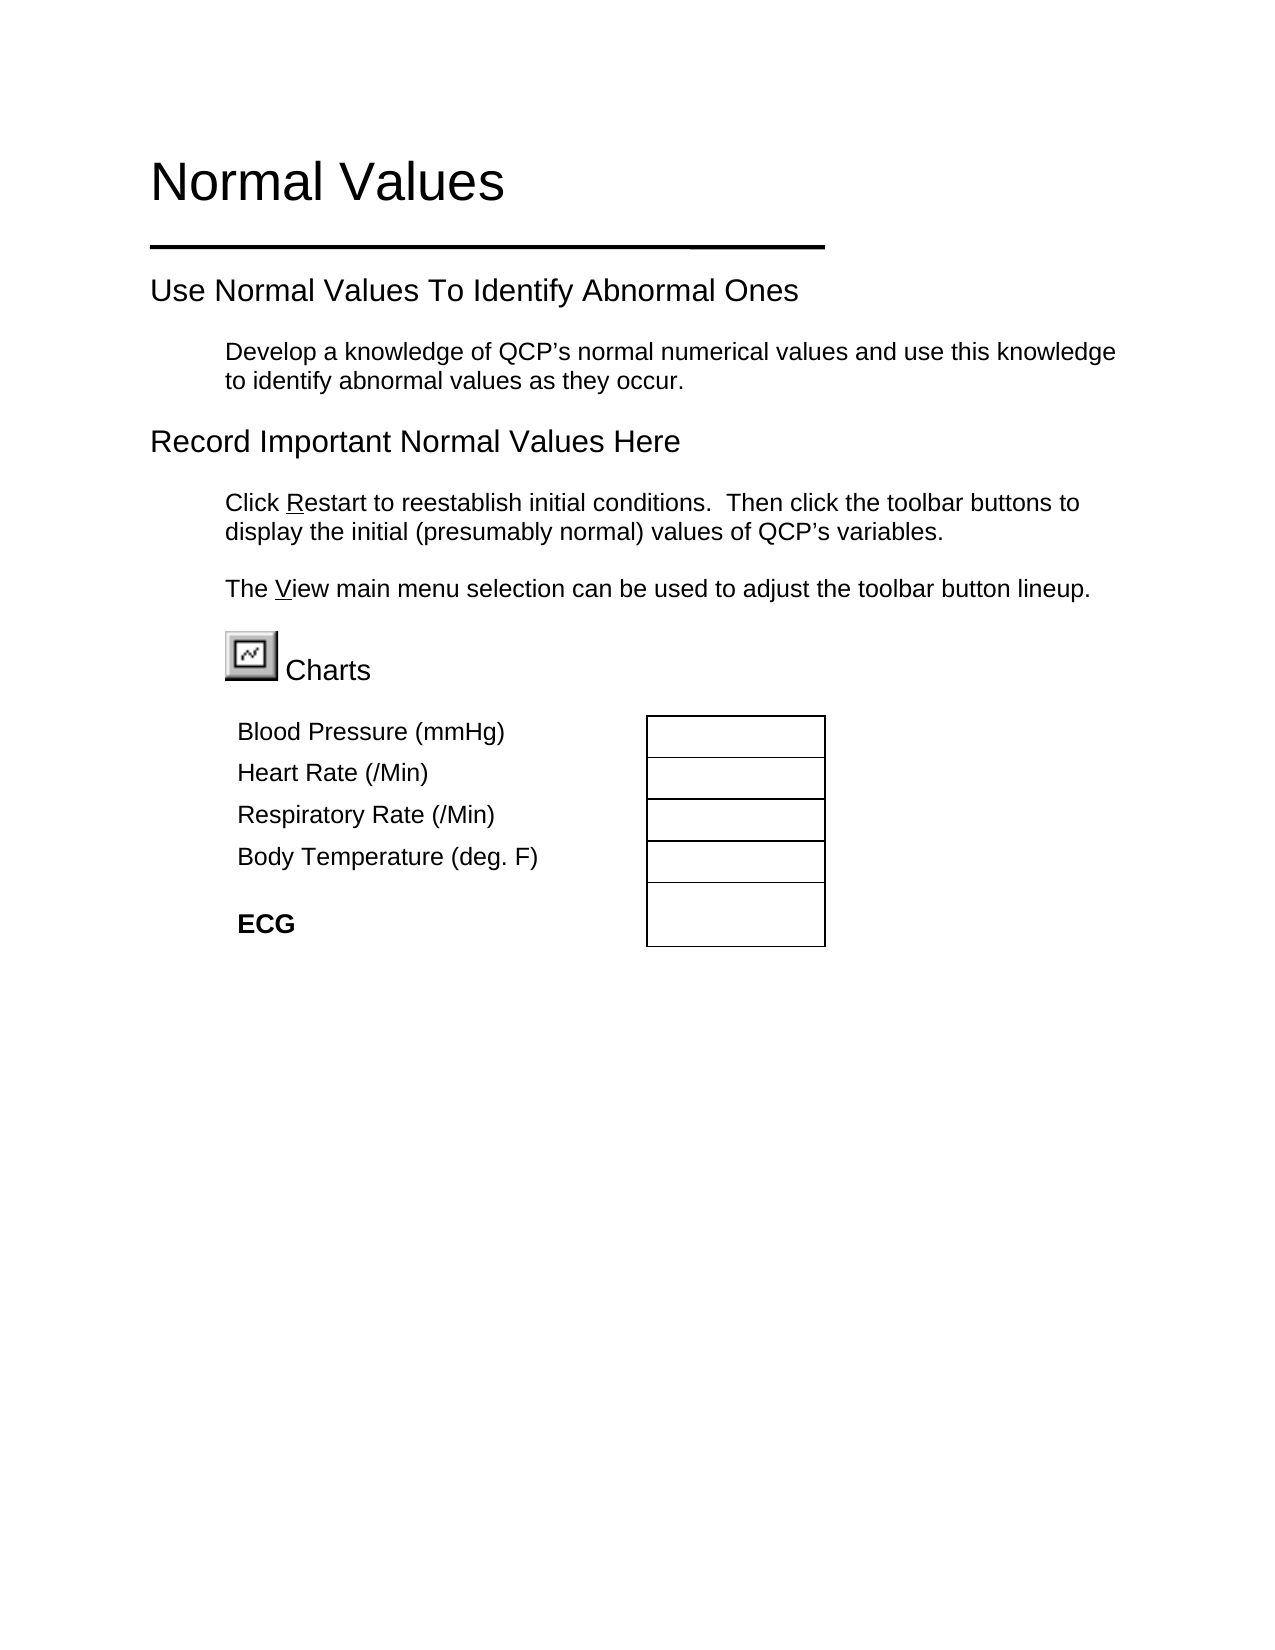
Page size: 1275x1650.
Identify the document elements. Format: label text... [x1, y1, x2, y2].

subtitle Normal Values [150, 150, 1125, 212]
table_cell Heart Rate (/Min) [226, 757, 646, 798]
picture [225, 631, 279, 681]
table_header [648, 717, 824, 757]
text Click Restart to reestablish initial conditions. Then click the toolbar buttons to display the initial (presumably normal) values of QCP’s variables. [225, 488, 1125, 545]
table_cell [648, 800, 824, 840]
text Use Values To Identify Abnormal Ones [150, 272, 1125, 308]
table_cell [648, 758, 824, 798]
table_cell Body Temperature (deg. F) [226, 840, 646, 882]
table_header Blood Pressure (mmHg) [226, 715, 646, 757]
table_cell [648, 842, 824, 882]
text Charts [225, 632, 1125, 686]
table_cell [648, 883, 824, 946]
text Record Important Values Here [150, 423, 1125, 459]
text Develop a knowledge of QCP’s normal numerical values and use this knowledge to identify abnormal values as they occur. [225, 337, 1125, 394]
table_cell Respiratory Rate (/Min) [226, 798, 646, 840]
table_cell ECG [226, 882, 646, 946]
text The View main menu selection can be used to adjust the toolbar button lineup. [225, 574, 1125, 603]
